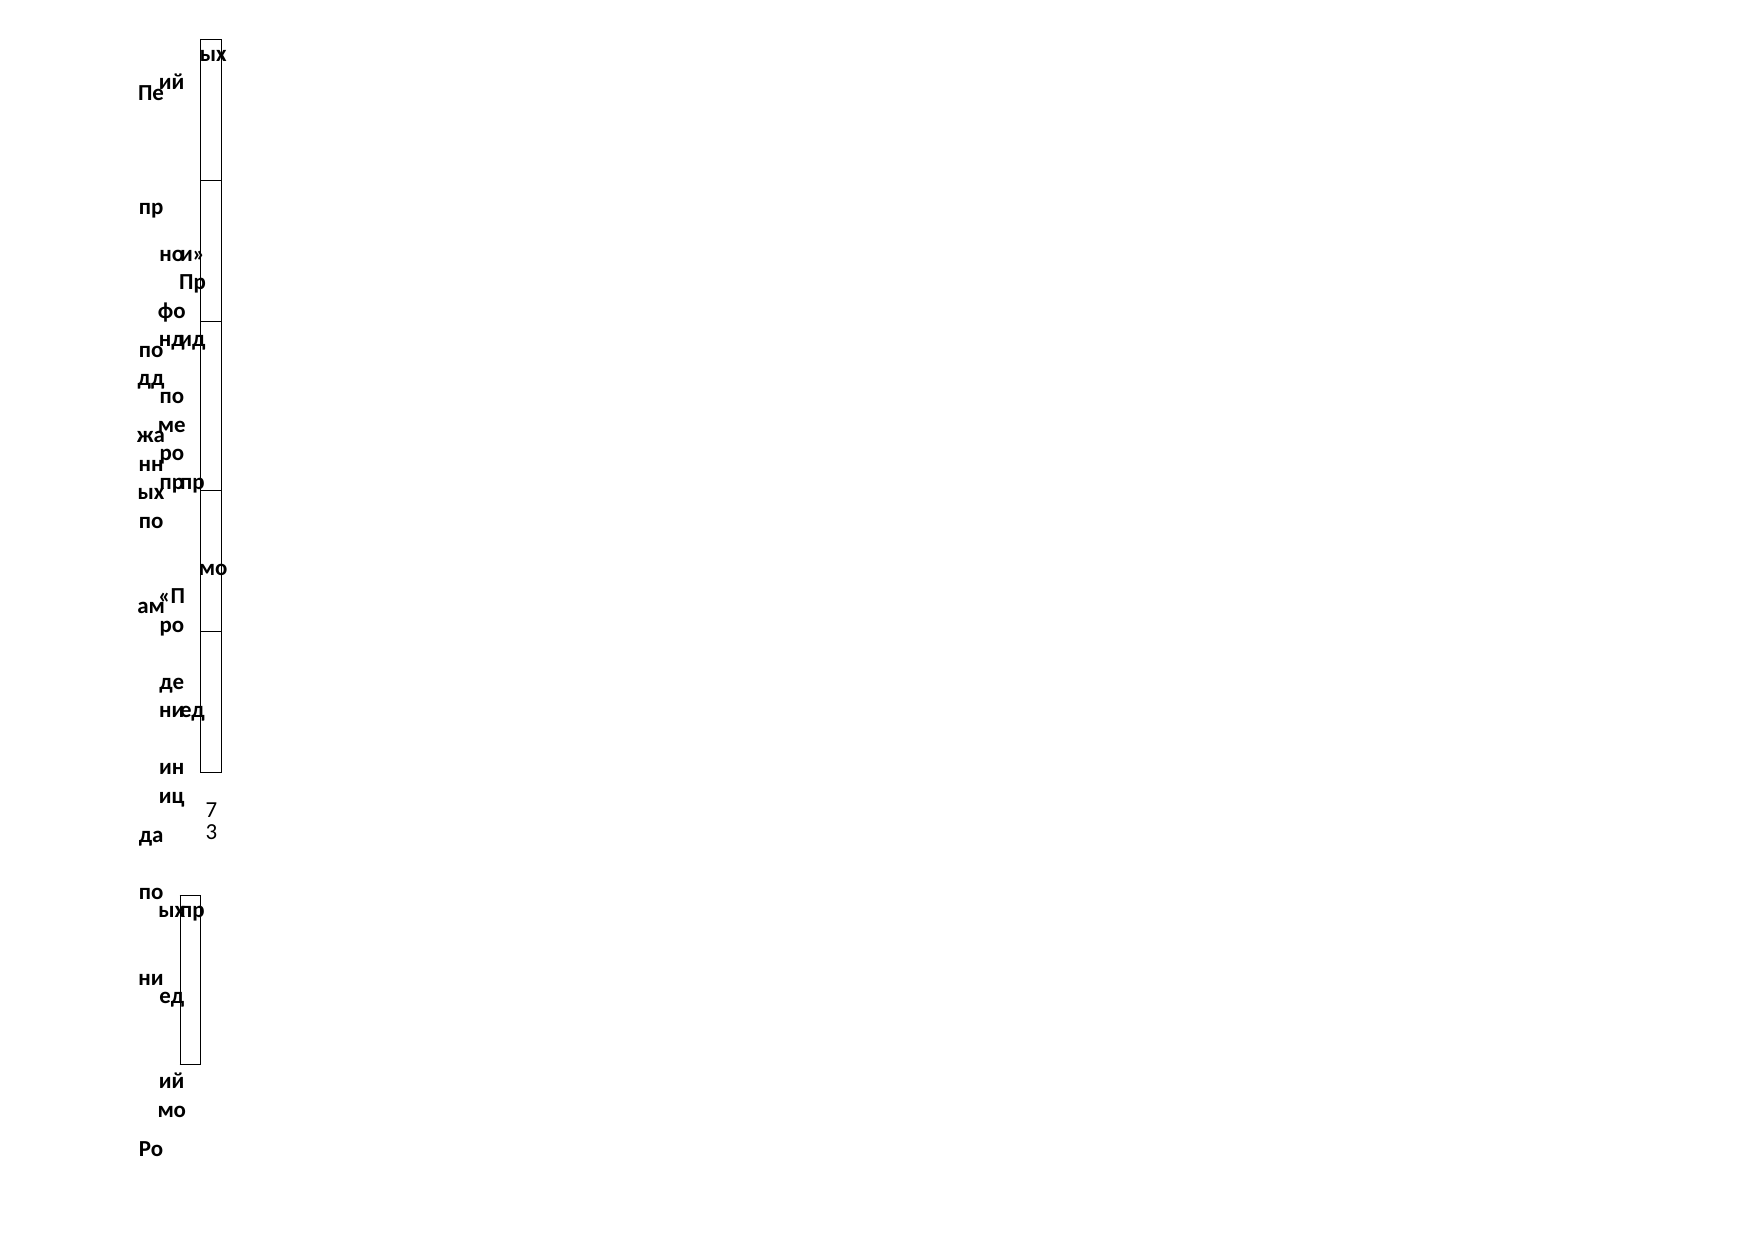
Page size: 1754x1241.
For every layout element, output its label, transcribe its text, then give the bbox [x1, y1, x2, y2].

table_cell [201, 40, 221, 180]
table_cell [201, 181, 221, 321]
text 73 [201, 799, 222, 845]
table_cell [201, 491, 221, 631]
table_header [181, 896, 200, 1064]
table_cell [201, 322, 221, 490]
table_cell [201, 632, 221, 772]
